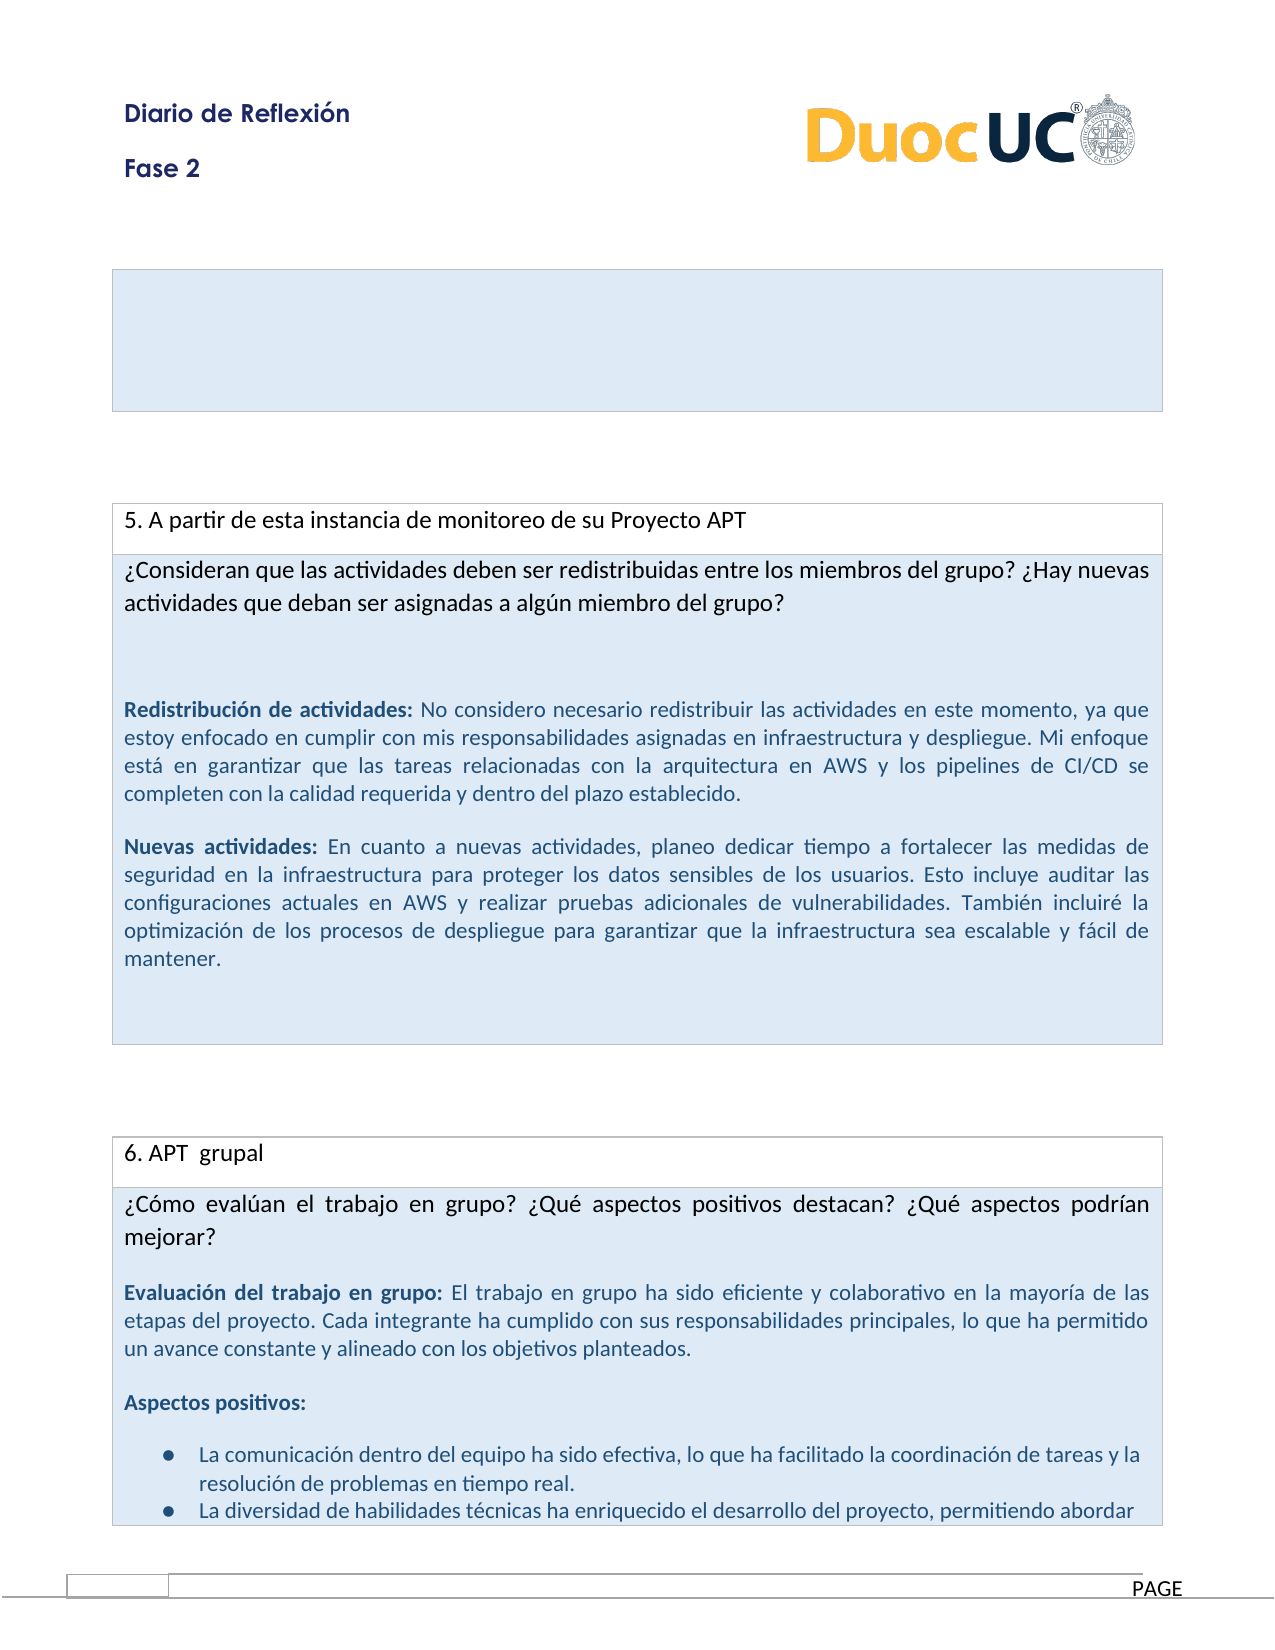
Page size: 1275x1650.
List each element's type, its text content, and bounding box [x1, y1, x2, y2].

picture [807, 94, 1135, 165]
table_cell ¿Consideran que las actividades deben ser redistribuidas entre los miembros del grupo? ¿Hay nuevas actividades que deban ser asignadas a algún miembro del grupo? Redistribución de actividades: No considero necesario redistribuir las actividades en este momento, ya que estoy enfocado en cumplir con mis responsabilidades asignadas en infraestructura y despliegue. Mi enfoque está en garantizar que las tareas relacionadas con la arquitectura en AWS y los pipelines de CI/CD se completen con la calidad requerida y dentro del plazo establecido. Nuevas actividades: En cuanto a nuevas actividades, planeo dedicar tiempo a fortalecer las medidas de seguridad en la infraestructura para proteger los datos sensibles de los usuarios. Esto incluye auditar las configuraciones actuales en AWS y realizar pruebas adicionales de vulnerabilidades. También incluiré la optimización de los procesos de despliegue para garantizar que la infraestructura sea escalable y fácil de mantener. [113, 555, 1162, 1044]
table_header 5. A partir de esta instancia de monitoreo de su Proyecto APT [113, 504, 1162, 553]
table_header 6. APT grupal [113, 1138, 1162, 1187]
